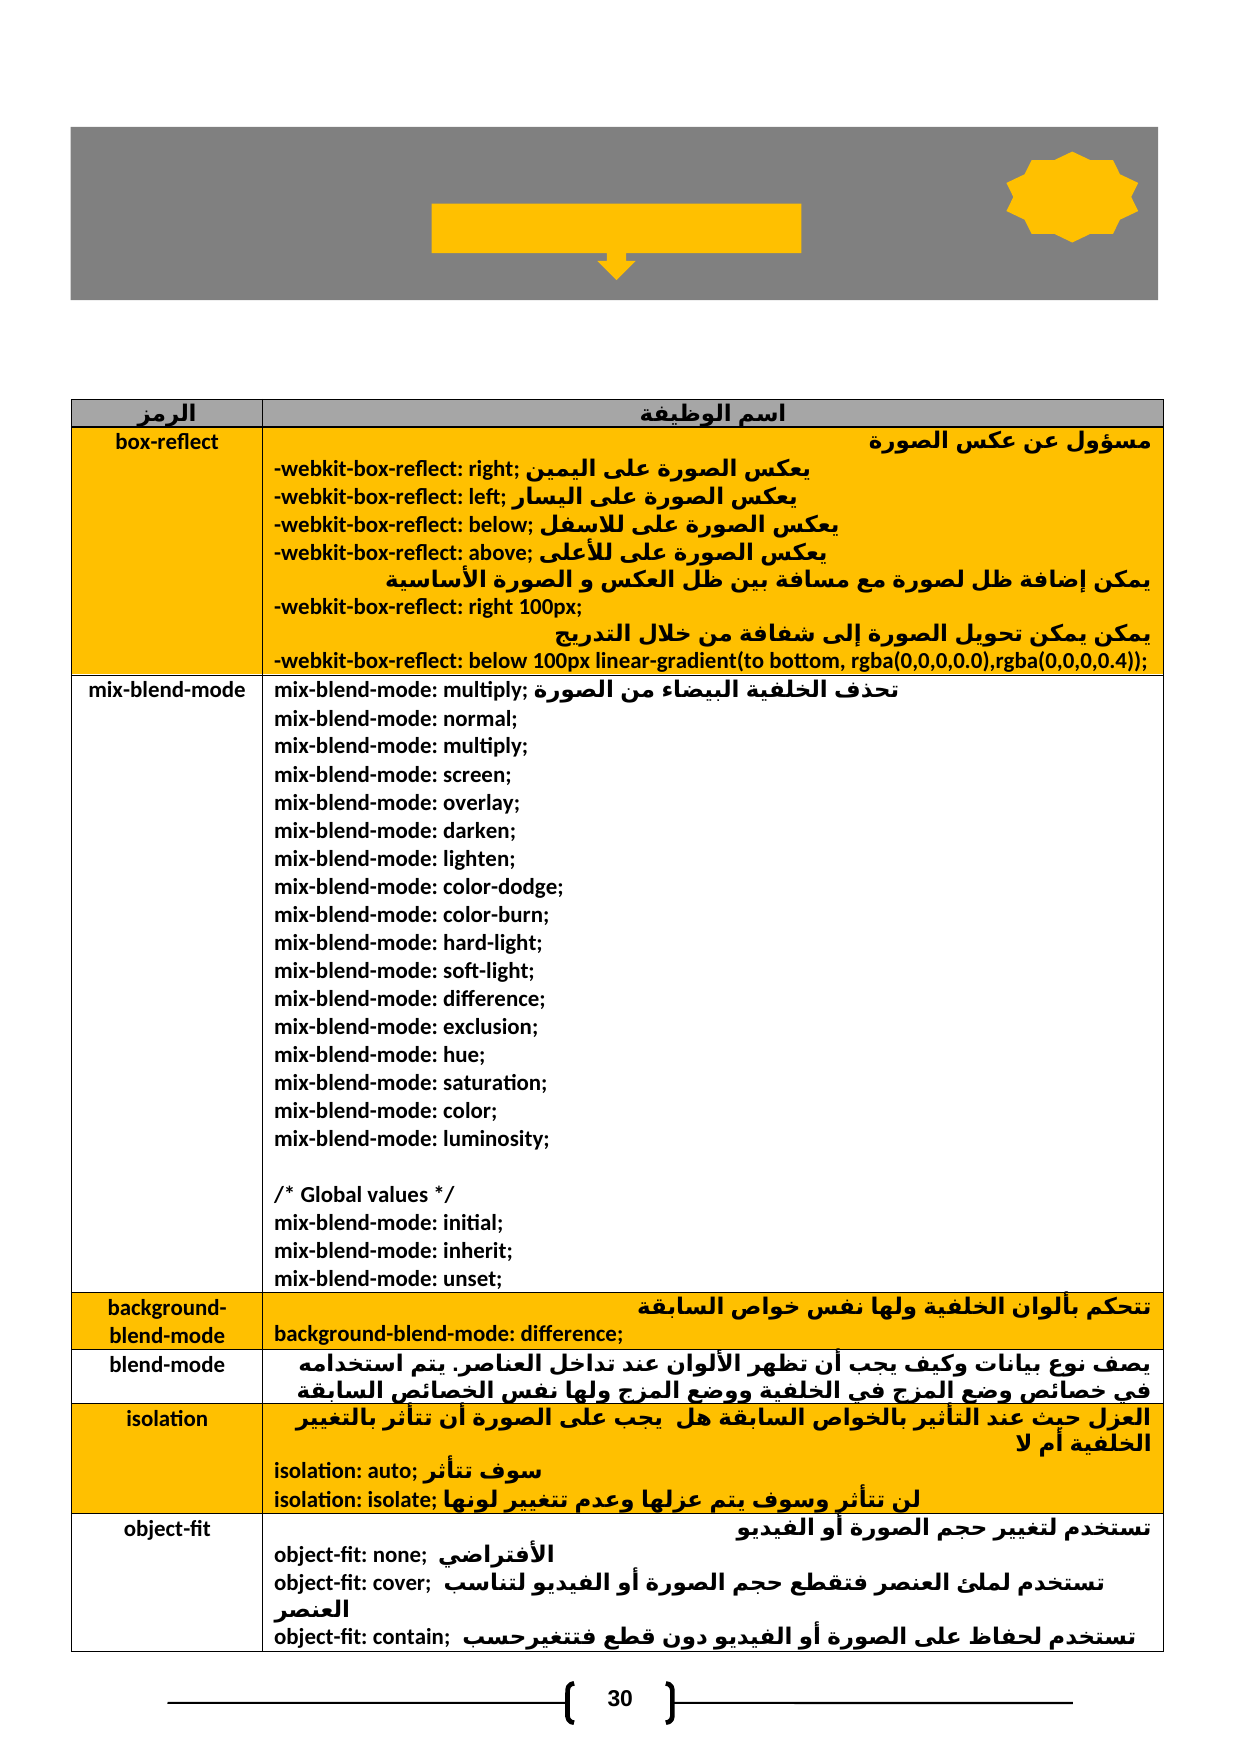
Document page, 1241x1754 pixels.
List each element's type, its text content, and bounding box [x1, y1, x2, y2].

table_cell blend-mode [72, 1350, 262, 1403]
table_header اسم الوظيفة [263, 400, 1163, 426]
table_cell mix-blend-mode: multiply; تحذف الخلفية البيضاء من الصورة mix-blend-mode: normal; mix-blend-mode: multiply; mix-blend-mode: screen; mix-blend-mode: overlay; mix-blend-mode: darken; mix-blend-mode: lighten; mix-blend-mode: color-dodge; mix-blend-mode: color-burn; mix-blend-mode: hard-light; mix-blend-mode: soft-light; mix-blend-mode: difference; mix-blend-mode: exclusion; mix-blend-mode: hue; mix-blend-mode: saturation; mix-blend-mode: color; mix-blend-mode: luminosity; /* Global values */ mix-blend-mode: initial; mix-blend-mode: inherit; mix-blend-mode: unset; [263, 676, 1163, 1292]
table_cell مسؤول عن عكس الصورة -webkit-box-reflect: right; يعكس الصورة على اليمين -webkit-box-reflect: left; يعكس الصورة على اليسار -webkit-box-reflect: below; يعكس الصورة على للاسفل -webkit-box-reflect: above; يعكس الصورة على للأعلى يمكن إضافة ظل لصورة مع مسافة بين ظل العكس و الصورة الأساسية -webkit-box-reflect: right 100px; يمكن يمكن تحويل الصورة إلى شفافة من خلال التدريج -webkit-box-reflect: below 100px linear-gradient(to bottom, rgba(0,0,0,0.0),rgba(0,0,0,0.4)); [263, 428, 1163, 674]
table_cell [263, 1514, 1163, 1651]
table_cell العزل حيث عند التأثير بالخواص السابقة هل يجب على الصورة أن تتأثر بالتغيير الخلفية أم لا isolation: auto; سوف تتأثر isolation: isolate; لن تتأثر وسوف يتم عزلها وعدم تتغيير لونها [263, 1404, 1163, 1513]
table_cell box-reflect [72, 428, 262, 674]
table_cell object-fit [72, 1514, 262, 1651]
table_cell تتحكم بألوان الخلفية ولها نفس خواص السابقة background-blend-mode: difference; [263, 1293, 1163, 1349]
table_cell isolation [72, 1404, 262, 1513]
table_cell يصف نوع بيانات وكيف يجب أن تظهر الألوان عند تداخل العناصر. يتم استخدامه في خصائص وضع المزج في الخلفية ووضع المزج ولها نفس الخصائص السابقة [263, 1350, 1163, 1403]
table_header الرمز [72, 400, 262, 426]
table_cell mix-blend-mode [72, 676, 262, 1292]
table_cell background-blend-mode [72, 1293, 262, 1349]
